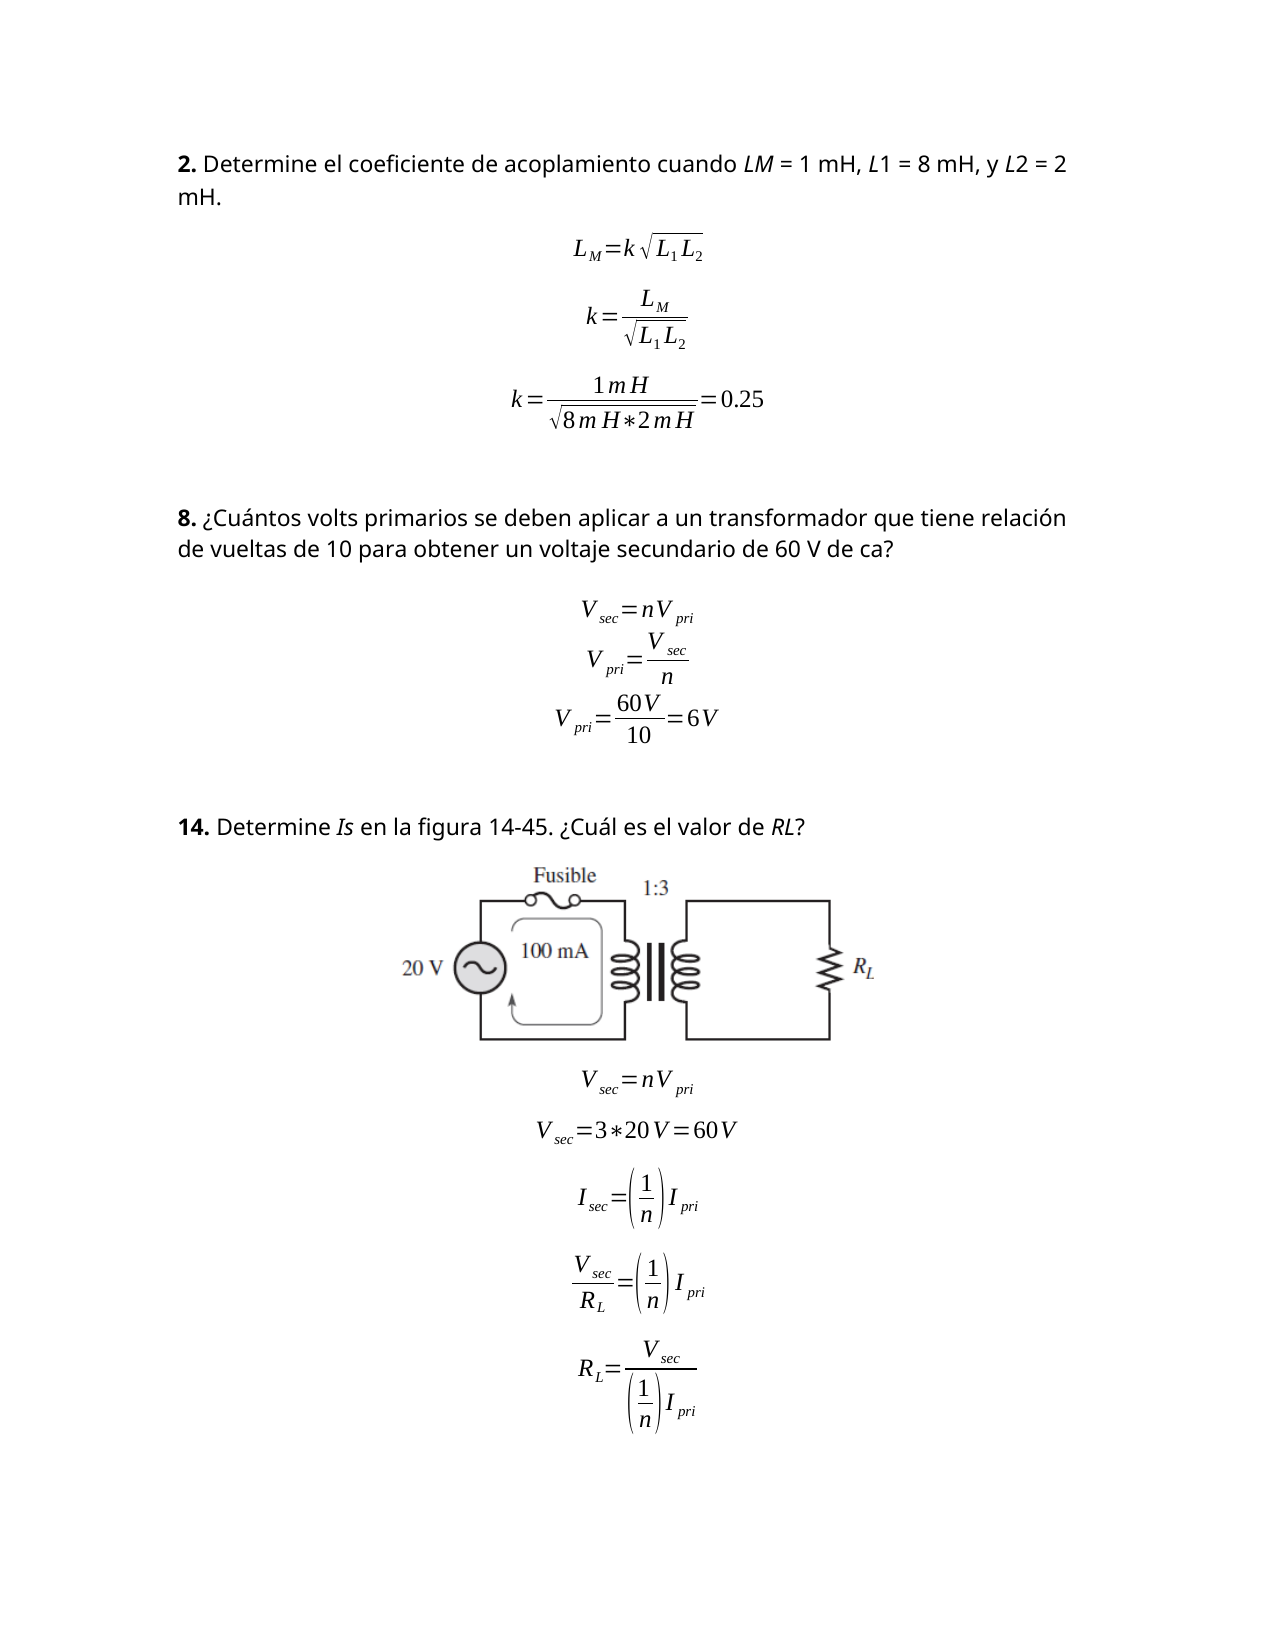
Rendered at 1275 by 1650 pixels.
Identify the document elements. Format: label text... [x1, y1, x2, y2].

text 14. Determine Is en la figura 14-45. ¿Cuál es el valor de RL? [177, 811, 1098, 843]
text 8. ¿Cuántos volts primarios se deben aplicar a un transformador que tiene relación de vueltas de 10 para obtener un voltaje secundario de 60 V de ca? [177, 502, 1098, 564]
picture [390, 861, 885, 1048]
text 2. Determine el coeficiente de acoplamiento cuando LM = 1 mH, L1 = 8 mH, y L2 = 2 mH. [177, 148, 1098, 213]
